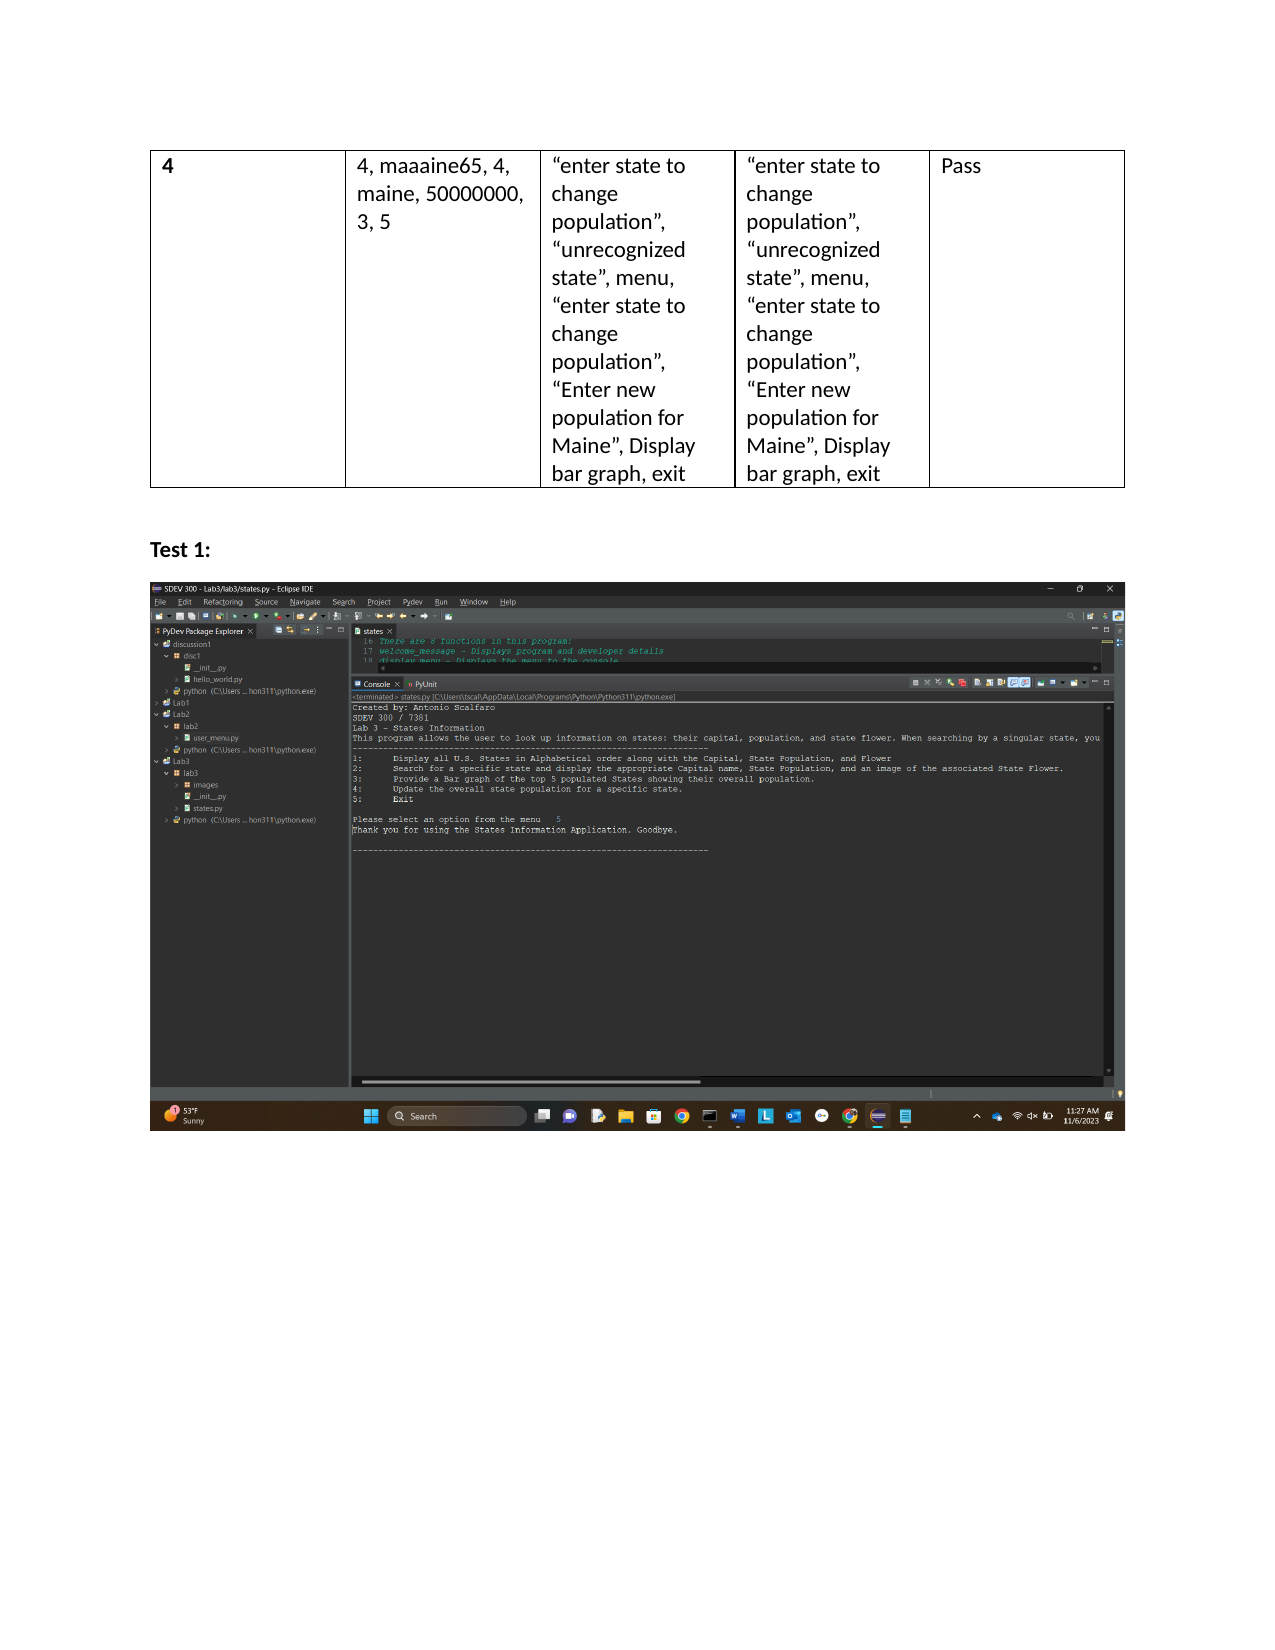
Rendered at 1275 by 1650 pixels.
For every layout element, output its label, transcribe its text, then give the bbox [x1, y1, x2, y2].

table_cell “enter state to change population”, “unrecognized state”, menu, “enter state to change population”, “Enter new population for Maine”, Display bar graph, exit [541, 151, 734, 487]
table_cell 4, maaaine65, 4, maine, 50000000, 3, 5 [346, 151, 540, 487]
text Test 1: [150, 535, 1125, 563]
table_cell “enter state to change population”, “unrecognized state”, menu, “enter state to change population”, “Enter new population for Maine”, Display bar graph, exit [736, 151, 929, 487]
table_cell 4 [151, 151, 345, 487]
table_cell Pass [930, 151, 1124, 487]
picture [150, 582, 1125, 1131]
